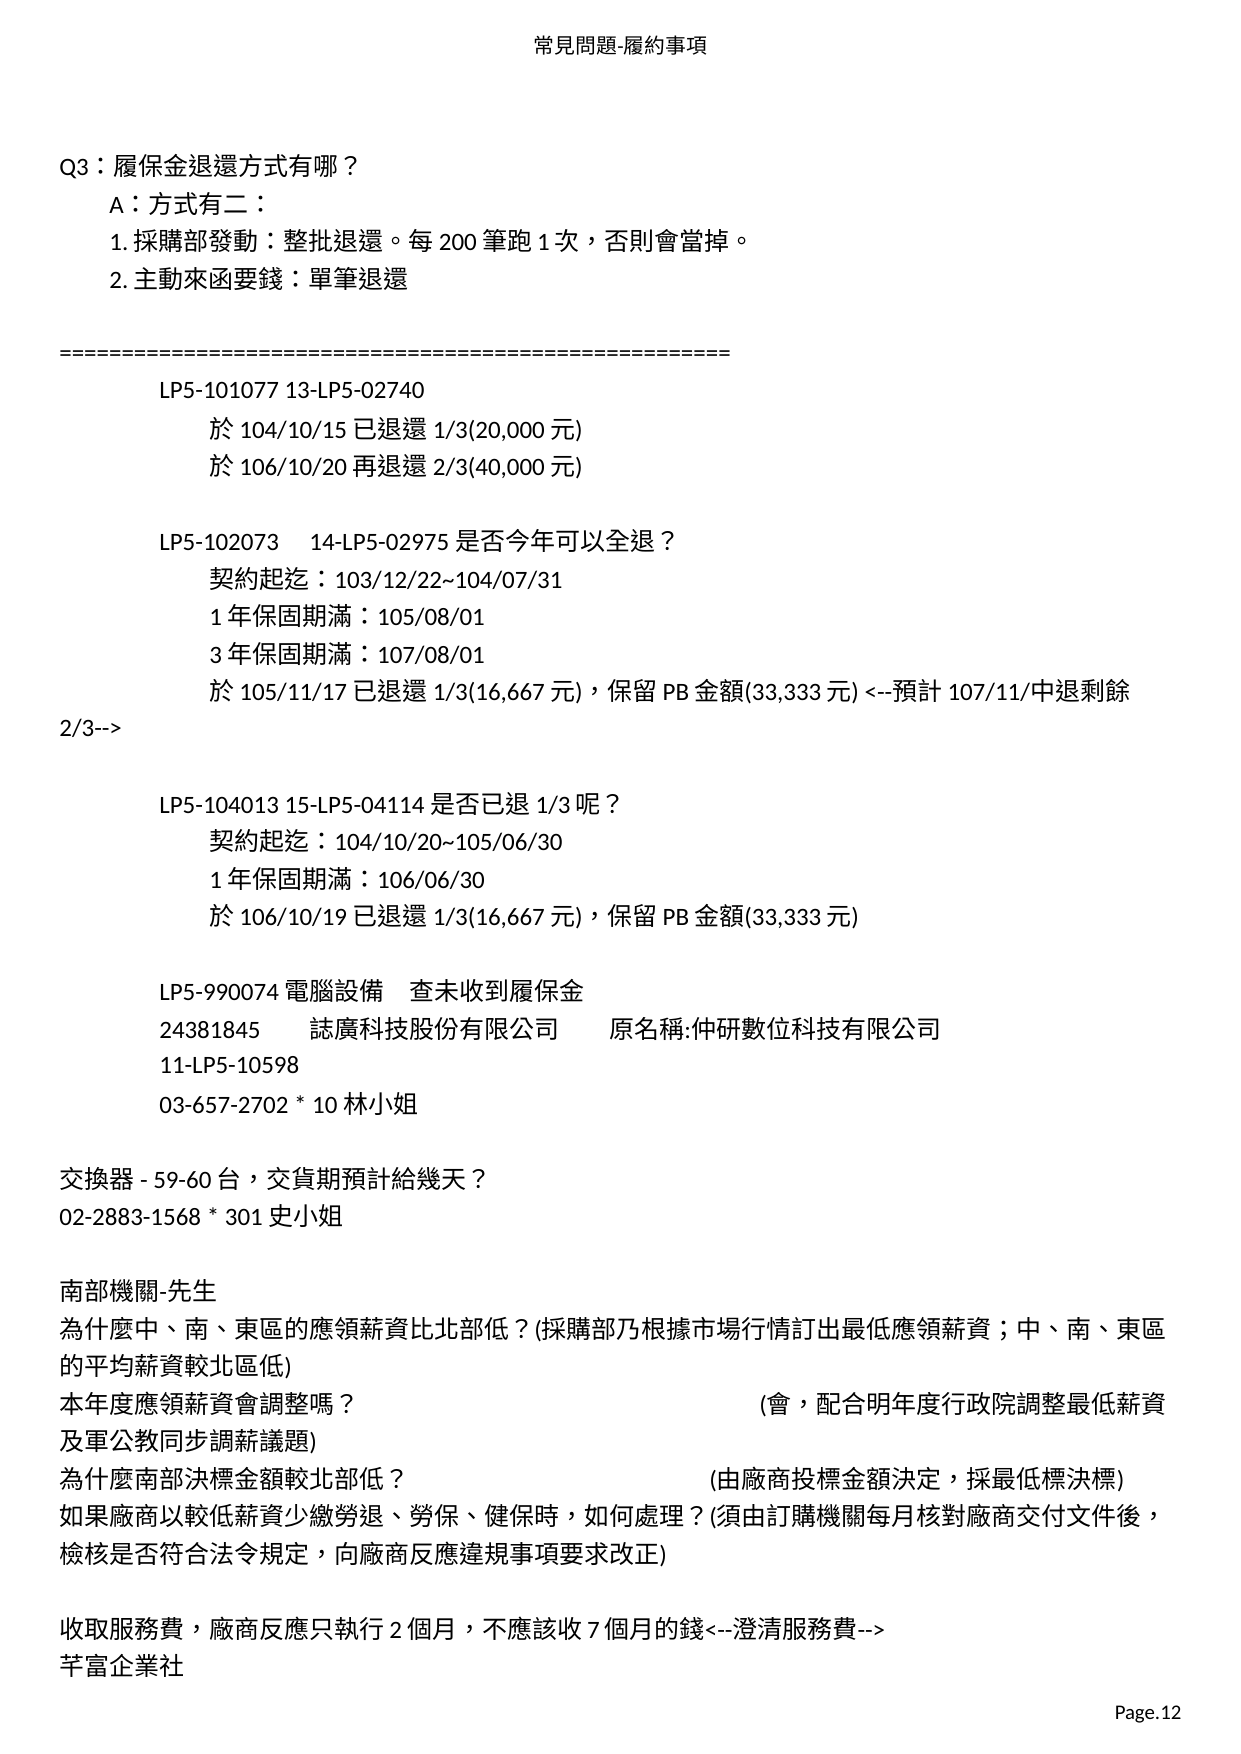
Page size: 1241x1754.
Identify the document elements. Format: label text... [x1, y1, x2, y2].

text 11-LP5-10598 [59, 1046, 1181, 1083]
text A：方式有二： [59, 183, 1181, 221]
text 02-2883-1568 * 301 史小姐 [59, 1196, 1181, 1233]
text 1年保固期滿：106/06/30 [59, 858, 1181, 896]
text 24381845 誌廣科技股份有限公司 原名稱:仲研數位科技有限公司 [59, 1008, 1181, 1046]
text 於104/10/15 已退還1/3(20,000元) [59, 408, 1181, 446]
text 於106/10/19 已退還1/3(16,667元)，保留PB金額(33,333元) [59, 896, 1181, 933]
text 契約起迄：104/10/20~105/06/30 [59, 821, 1181, 858]
text LP5-104013 15-LP5-04114 是否已退1/3呢？ [59, 783, 1181, 821]
text 1. 採購部發動：整批退還。每200筆跑1次，否則會當掉。 [59, 221, 1181, 258]
text Q3：履保金退還方式有哪？ [59, 146, 1181, 183]
text LP5-990074 電腦設備 查未收到履保金 [59, 971, 1181, 1008]
text 南部機關-先生 [59, 1271, 1181, 1308]
text 3年保固期滿：107/08/01 [59, 633, 1181, 671]
text 芊富企業社 [59, 1646, 1181, 1683]
text LP5-101077 13-LP5-02740 [59, 371, 1181, 408]
text 於106/10/20 再退還2/3(40,000元) [59, 446, 1181, 483]
text 為什麼中、南、東區的應領薪資比北部低？(採購部乃根據市場行情訂出最低應領薪資；中、南、東區的平均薪資較北區低) [59, 1308, 1181, 1383]
text 收取服務費，廠商反應只執行2個月，不應該收7個月的錢<--澄清服務費--> [59, 1608, 1181, 1646]
text 本年度應領薪資會調整嗎？ (會，配合明年度行政院調整最低薪資及軍公教同步調薪議題) [59, 1383, 1181, 1458]
text 2. 主動來函要錢：單筆退還 [59, 258, 1181, 296]
text 1年保固期滿：105/08/01 [59, 596, 1181, 633]
text 03-657-2702 * 10 林小姐 [59, 1083, 1181, 1121]
text LP5-102073 14-LP5-02975 是否今年可以全退？ [59, 521, 1181, 558]
text 為什麼南部決標金額較北部低？ (由廠商投標金額決定，採最低標決標) [59, 1458, 1181, 1496]
text 如果廠商以較低薪資少繳勞退、勞保、健保時，如何處理？(須由訂購機關每月核對廠商交付文件後，檢核是否符合法令規定，向廠商反應違規事項要求改正) [59, 1496, 1181, 1571]
text 契約起迄：103/12/22~104/07/31 [59, 558, 1181, 596]
text 於105/11/17 已退還1/3(16,667元)，保留PB金額(33,333元) <--預計107/11/中退剩餘2/3--> [59, 671, 1181, 746]
text ====================================================== [59, 333, 1181, 371]
text 交換器 - 59-60台，交貨期預計給幾天？ [59, 1158, 1181, 1196]
